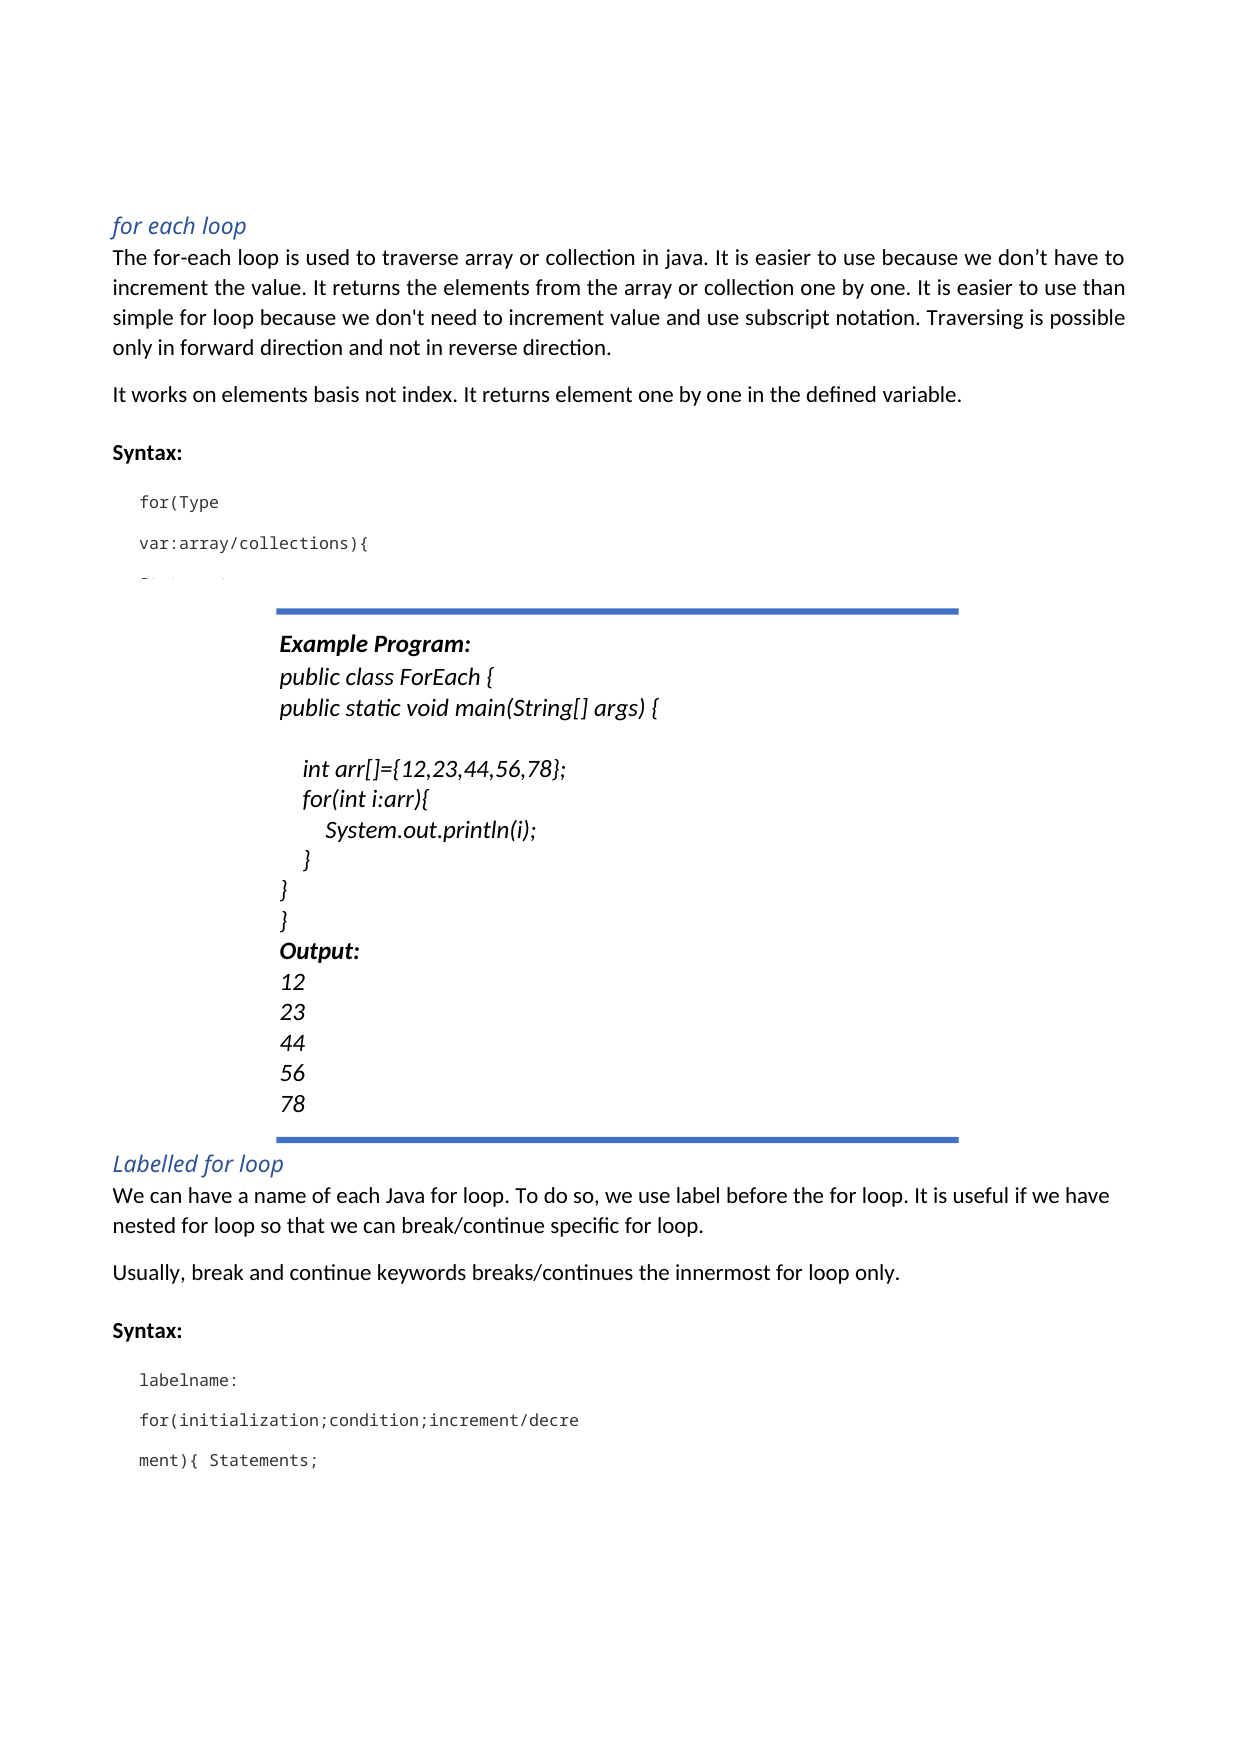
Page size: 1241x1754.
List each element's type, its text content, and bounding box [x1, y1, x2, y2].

subtitle Output: [279, 935, 1157, 966]
subtitle 12 [279, 966, 1157, 996]
text The for-each loop is used to traverse array or collection in java. It is easier to use because we don’t have to increment the value. It returns the elements from the array or collection one by one. It is easier to use than simple for loop because we don't need to increment value and use subscript notation. Traversing is possible only in forward direction and not in reverse direction. [112, 243, 1127, 361]
text for each loop [112, 209, 1157, 241]
subtitle Syntax: [112, 438, 1157, 466]
subtitle } [279, 905, 1157, 935]
subtitle public static void main(String[] args) { [279, 692, 1157, 723]
subtitle int arr[]={12,23,44,56,78}; [302, 753, 1157, 783]
subtitle public class ForEach { [279, 661, 1157, 692]
subtitle } [302, 844, 1157, 874]
subtitle 56 [279, 1057, 1157, 1088]
subtitle } [279, 874, 1157, 905]
subtitle 23 [279, 996, 1157, 1027]
subtitle Syntax: [112, 1316, 1157, 1344]
subtitle 44 [279, 1027, 1157, 1057]
text It works on elements basis not index. It returns element one by one in the defined variable. [112, 380, 1157, 408]
text Usually, break and continue keywords breaks/continues the innermost for loop only. [112, 1258, 1157, 1286]
subtitle 78 [279, 1088, 1157, 1118]
text We can have a name of each Java for loop. To do so, we use label before the for loop. It is useful if we have nested for loop so that we can break/continue specific for loop. [112, 1182, 1157, 1239]
text Labelled for loop [112, 1137, 1157, 1179]
subtitle Example Program: [279, 628, 1157, 659]
subtitle for(int i:arr){ System.out.println(i); [302, 783, 551, 844]
